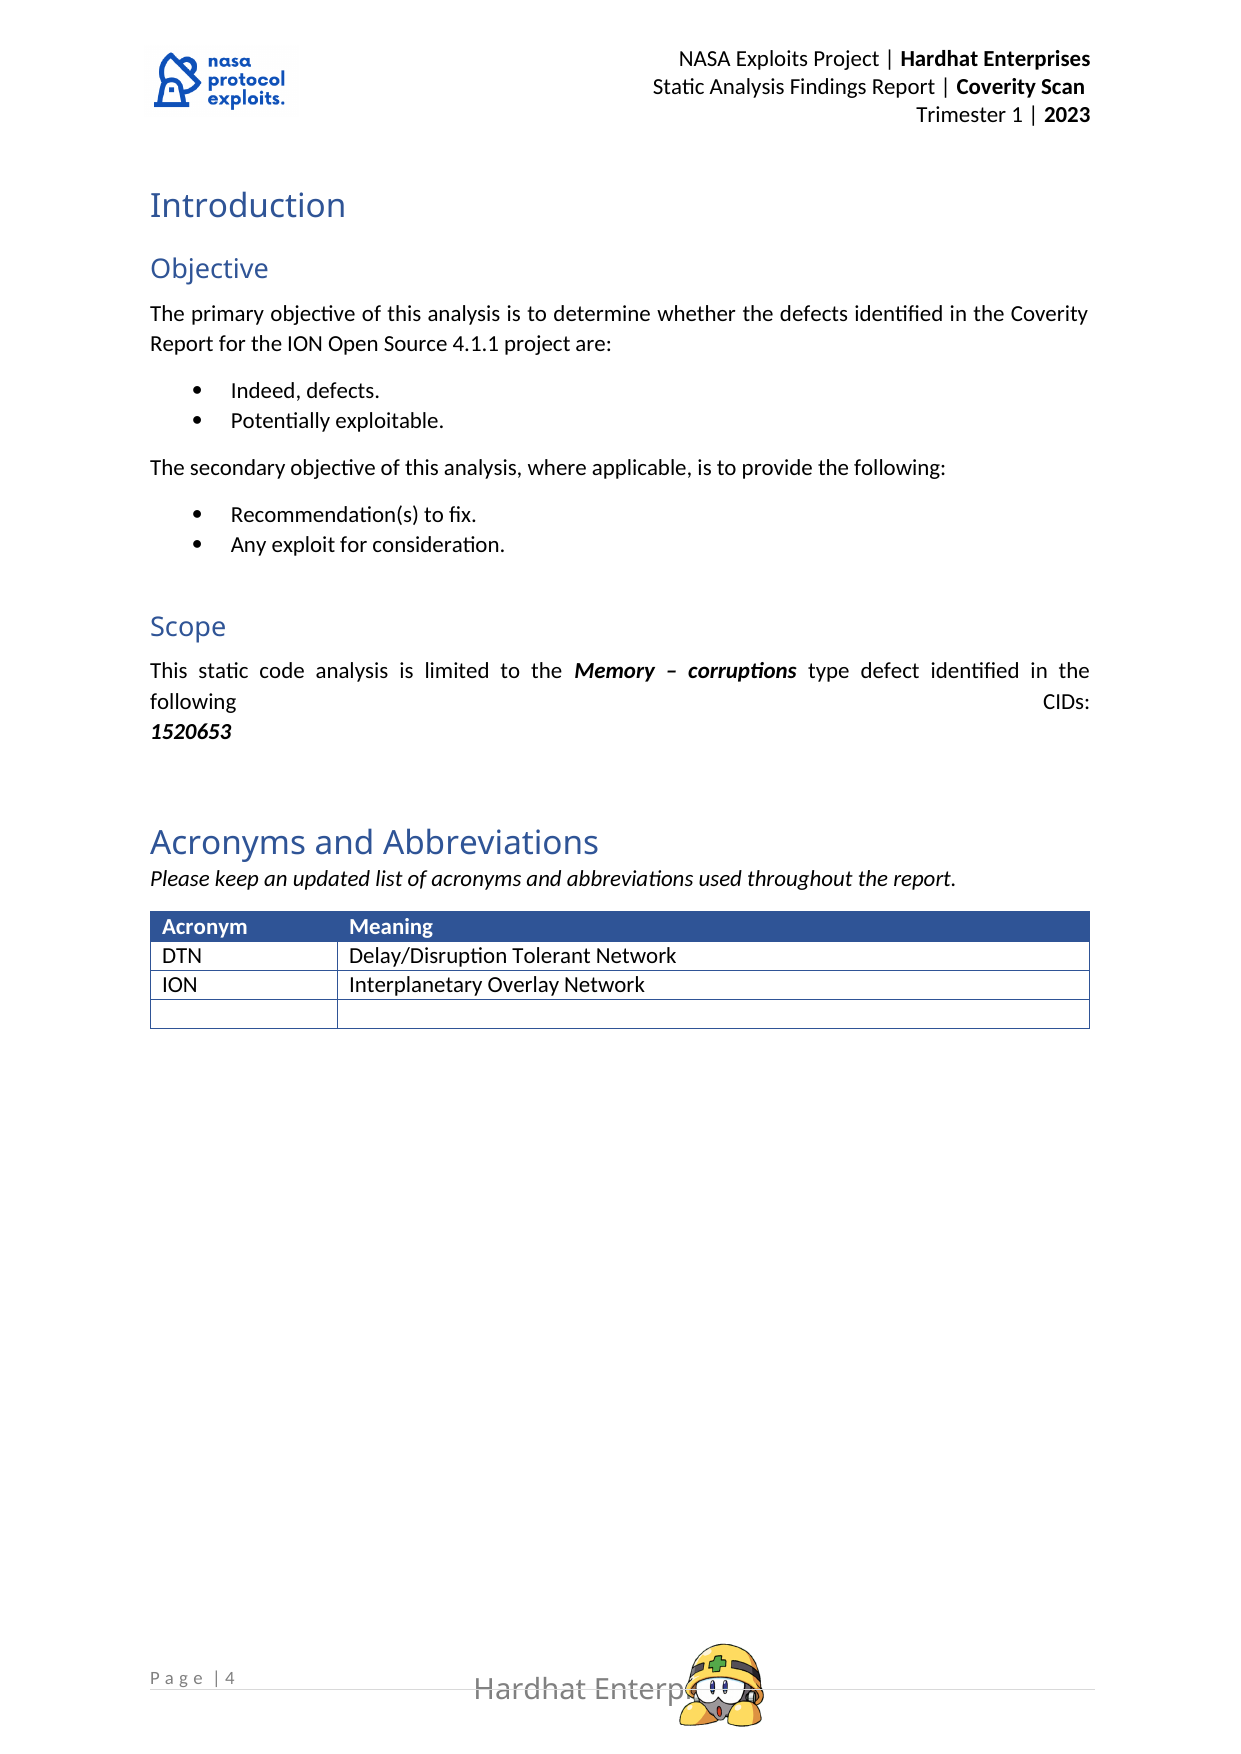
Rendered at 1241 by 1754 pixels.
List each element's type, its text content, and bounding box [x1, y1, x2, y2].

subtitle Scope [150, 607, 1090, 644]
list Potentially exploitable. [193, 406, 1090, 434]
table_header Acronym [151, 913, 337, 941]
text The secondary objective of this analysis, where applicable, is to provide the following: [150, 453, 1090, 481]
list Indeed, defects. [193, 376, 1090, 404]
table_cell ION [151, 971, 337, 999]
picture [673, 1640, 771, 1689]
text This static code analysis is limited to the Memory – corruptions type defect identified in the following CIDs: 1520653 [150, 657, 1090, 745]
subtitle Acronyms and Abbreviations [150, 819, 1090, 864]
table_cell [338, 1000, 1089, 1028]
text Please keep an updated list of acronyms and abbreviations used throughout the report. [150, 864, 1090, 893]
subtitle Introduction [150, 181, 1090, 227]
table_cell [151, 1000, 337, 1028]
subtitle Objective [150, 249, 1090, 286]
table_cell Delay/Disruption Tolerant Network [338, 942, 1089, 969]
list Recommendation(s) to fix. [193, 500, 1090, 528]
picture [673, 1690, 771, 1735]
table_cell Interplanetary Overlay Network [338, 971, 1089, 999]
table_header Meaning [338, 913, 1089, 941]
table_cell DTN [151, 942, 337, 969]
picture [143, 45, 299, 117]
list Any exploit for consideration. [193, 530, 1090, 558]
text The primary objective of this analysis is to determine whether the defects identified in the Coverity Report for the ION Open Source 4.1.1 project are: [150, 299, 1090, 357]
